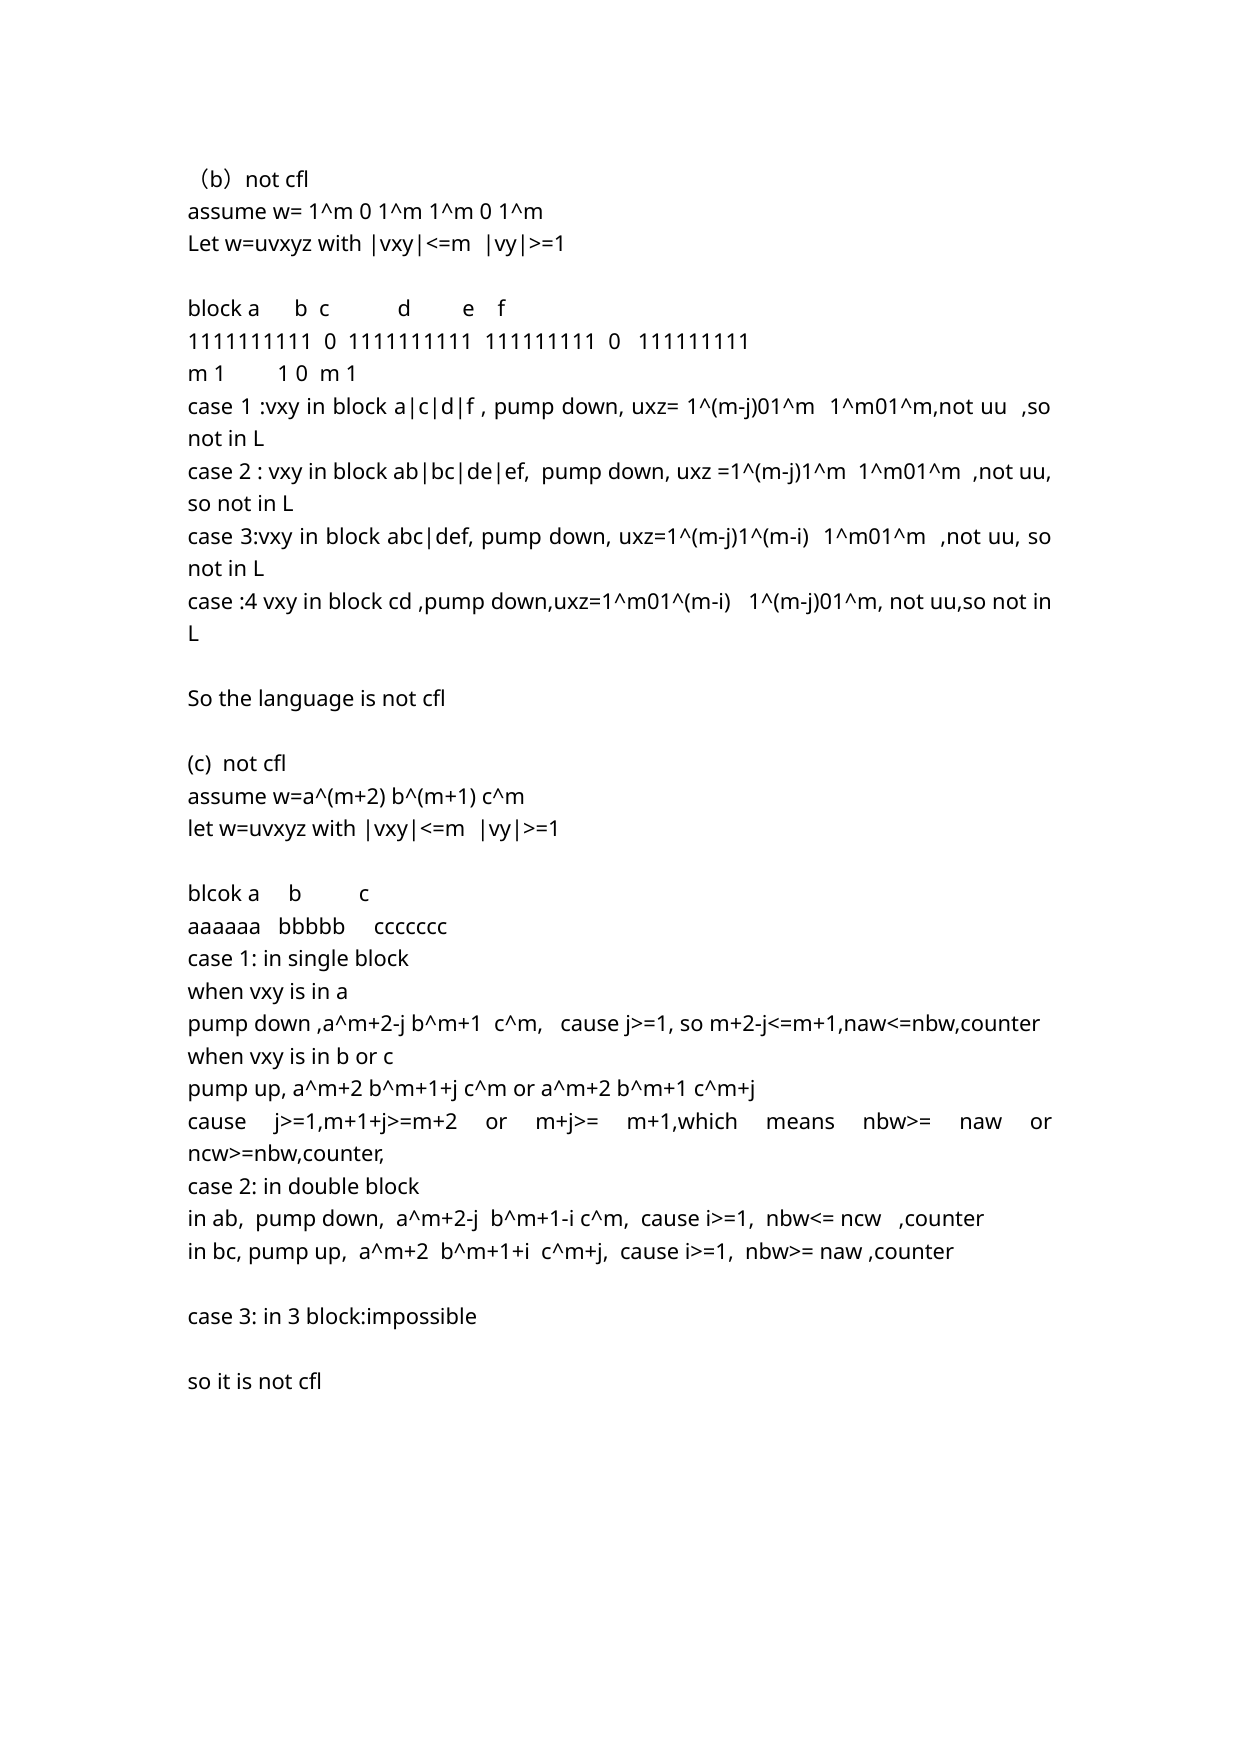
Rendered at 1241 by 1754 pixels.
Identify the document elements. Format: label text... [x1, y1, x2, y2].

text aaaaaa bbbbb ccccccc [187, 909, 1053, 942]
text case 1: in single block [187, 942, 1053, 974]
text case 2 : vxy in block ab|bc|de|ef, pump down, uxz =1^(m-j)1^m 1^m01^m ,not uu, so not in L [187, 454, 1053, 519]
text pump up, a^m+2 b^m+1+j c^m or a^m+2 b^m+1 c^m+j [187, 1072, 1053, 1104]
text case 1 :vxy in block a|c|d|f , pump down, uxz= 1^(m-j)01^m 1^m01^m,not uu ,so not in L [187, 389, 1053, 454]
text case 3:vxy in block abc|def, pump down, uxz=1^(m-j)1^(m-i) 1^m01^m ,not uu, so not in L [187, 519, 1053, 584]
text pump down ,a^m+2-j b^m+1 c^m, cause j>=1, so m+2-j<=m+1,naw<=nbw,counter [187, 1007, 1053, 1039]
text 1111111111 0 1111111111 111111111 0 111111111 [187, 324, 1053, 357]
text （b）not cfl [187, 162, 1053, 194]
text so it is not cfl [187, 1364, 1053, 1397]
text So the language is not cfl [187, 682, 1053, 714]
text in ab, pump down, a^m+2-j b^m+1-i c^m, cause i>=1, nbw<= ncw ,counter [187, 1202, 1053, 1234]
text cause j>=1,m+1+j>=m+2 or m+j>= m+1,which means nbw>= naw or ncw>=nbw,counter, [187, 1104, 1053, 1169]
text m 1 1 0 m 1 [187, 357, 1053, 389]
text when vxy is in a [187, 974, 1053, 1007]
text case 3: in 3 block:impossible [187, 1299, 1053, 1332]
text block a b c d e f [187, 292, 1053, 324]
text (c) not cfl [187, 747, 1053, 779]
text Let w=uvxyz with |vxy|<=m |vy|>=1 [187, 227, 1053, 259]
text case :4 vxy in block cd ,pump down,uxz=1^m01^(m-i) 1^(m-j)01^m, not uu,so not in L [187, 584, 1053, 649]
text let w=uvxyz with |vxy|<=m |vy|>=1 [187, 812, 1053, 844]
text in bc, pump up, a^m+2 b^m+1+i c^m+j, cause i>=1, nbw>= naw ,counter [187, 1234, 1053, 1267]
text assume w=a^(m+2) b^(m+1) c^m [187, 779, 1053, 812]
text assume w= 1^m 0 1^m 1^m 0 1^m [187, 194, 1053, 227]
text blcok a b c [187, 877, 1053, 909]
text case 2: in double block [187, 1169, 1053, 1202]
text when vxy is in b or c [187, 1039, 1053, 1072]
